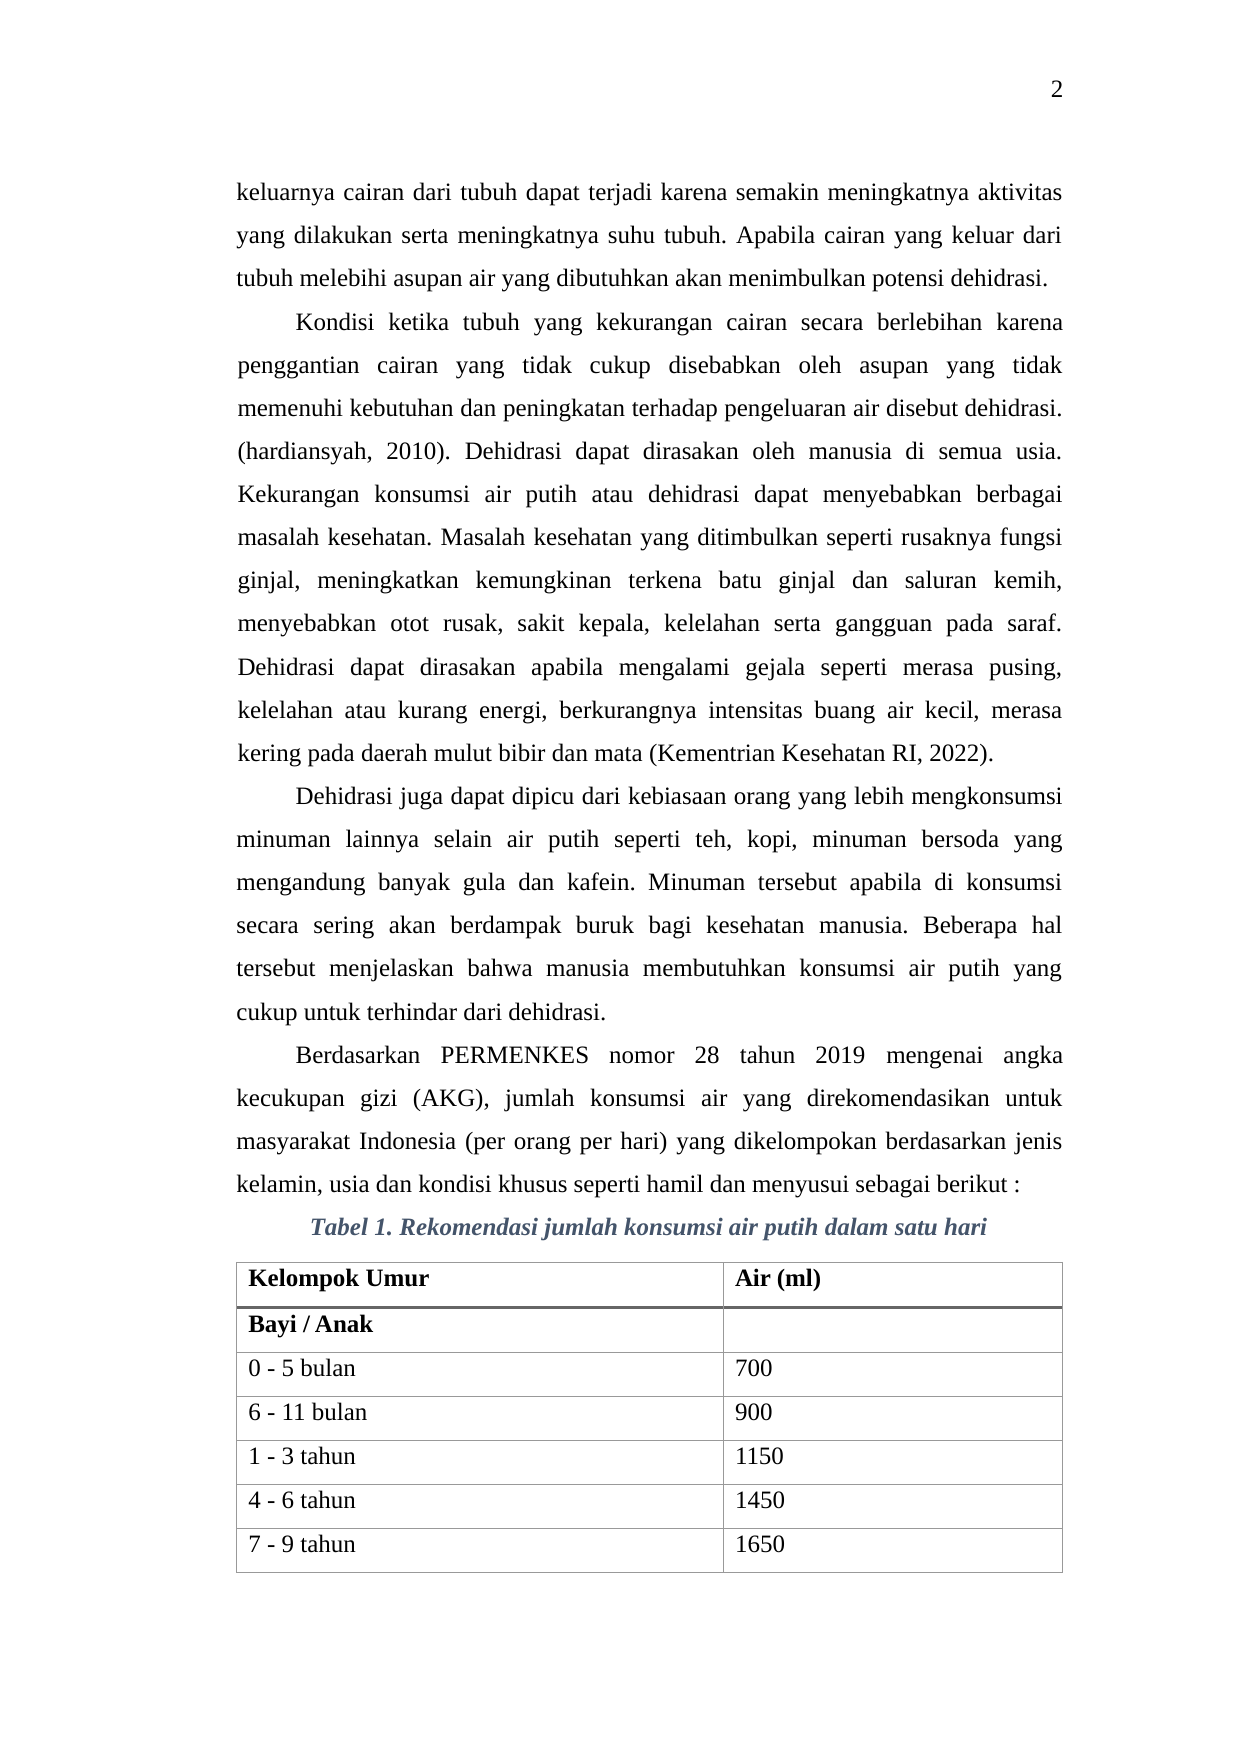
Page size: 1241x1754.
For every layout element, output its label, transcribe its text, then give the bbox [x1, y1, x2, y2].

table_cell 7 - 9 tahun [237, 1529, 723, 1572]
table_cell Bayi / Anak [237, 1309, 723, 1352]
text Dehidrasi juga dapat dipicu dari kebiasaan orang yang lebih mengkonsumsi minuman lainnya selain air putih seperti teh, kopi, minuman bersoda yang mengandung banyak gula dan kafein. Minuman tersebut apabila di konsumsi secara sering akan berdampak buruk bagi kesehatan manusia. Beberapa hal tersebut menjelaskan bahwa manusia membutuhkan konsumsi air putih yang cukup untuk terhindar dari dehidrasi. [236, 781, 1063, 1025]
table_cell 1450 [724, 1485, 1062, 1528]
text Berdasarkan mengenai angka kecukupan gizi (AKG), jumlah konsumsi air yang direkomendasikan untuk masyarakat Indonesia (per orang per hari) yang dikelompokan berdasarkan jenis kelamin, usia dan kondisi khusus seperti hamil dan menyusui sebagai berikut : [236, 1040, 1063, 1198]
text Tabel 1. Rekomendasi jumlah konsumsi air putih dalam satu hari [236, 1212, 1063, 1241]
table_cell 1650 [724, 1529, 1062, 1572]
table_header Air (ml) [724, 1263, 1062, 1306]
table_cell 900 [724, 1397, 1062, 1440]
table_cell 6 - 11 bulan [237, 1397, 723, 1440]
table_cell [724, 1309, 1062, 1352]
table_cell 700 [724, 1353, 1062, 1396]
table_cell 4 - 6 tahun [237, 1485, 723, 1528]
table_cell 1 - 3 tahun [237, 1441, 723, 1484]
table_cell 0 - 5 bulan [237, 1353, 723, 1396]
table_cell 1150 [724, 1441, 1062, 1484]
text Kondisi ketika tubuh yang kekurangan cairan secara berlebihan karena penggantian cairan yang tidak cukup disebabkan oleh asupan yang tidak memenuhi kebutuhan dan peningkatan terhadap pengeluaran air disebut dehidrasi. (hardiansyah, 2010). Dehidrasi dapat dirasakan oleh manusia di semua usia. Kekurangan konsumsi air putih atau dehidrasi dapat menyebabkan berbagai masalah kesehatan. Masalah kesehatan yang ditimbulkan seperti rusaknya fungsi ginjal, meningkatkan kemungkinan terkena batu ginjal dan saluran kemih, menyebabkan otot rusak, sakit kepala, kelelahan serta gangguan pada saraf. Dehidrasi dapat dirasakan apabila mengalami gejala seperti merasa pusing, kelelahan atau kurang energi, berkurangnya intensitas buang air kecil, merasa kering pada daerah mulut bibir dan mata . [237, 307, 1063, 767]
table_header Kelompok Umur [237, 1263, 723, 1306]
